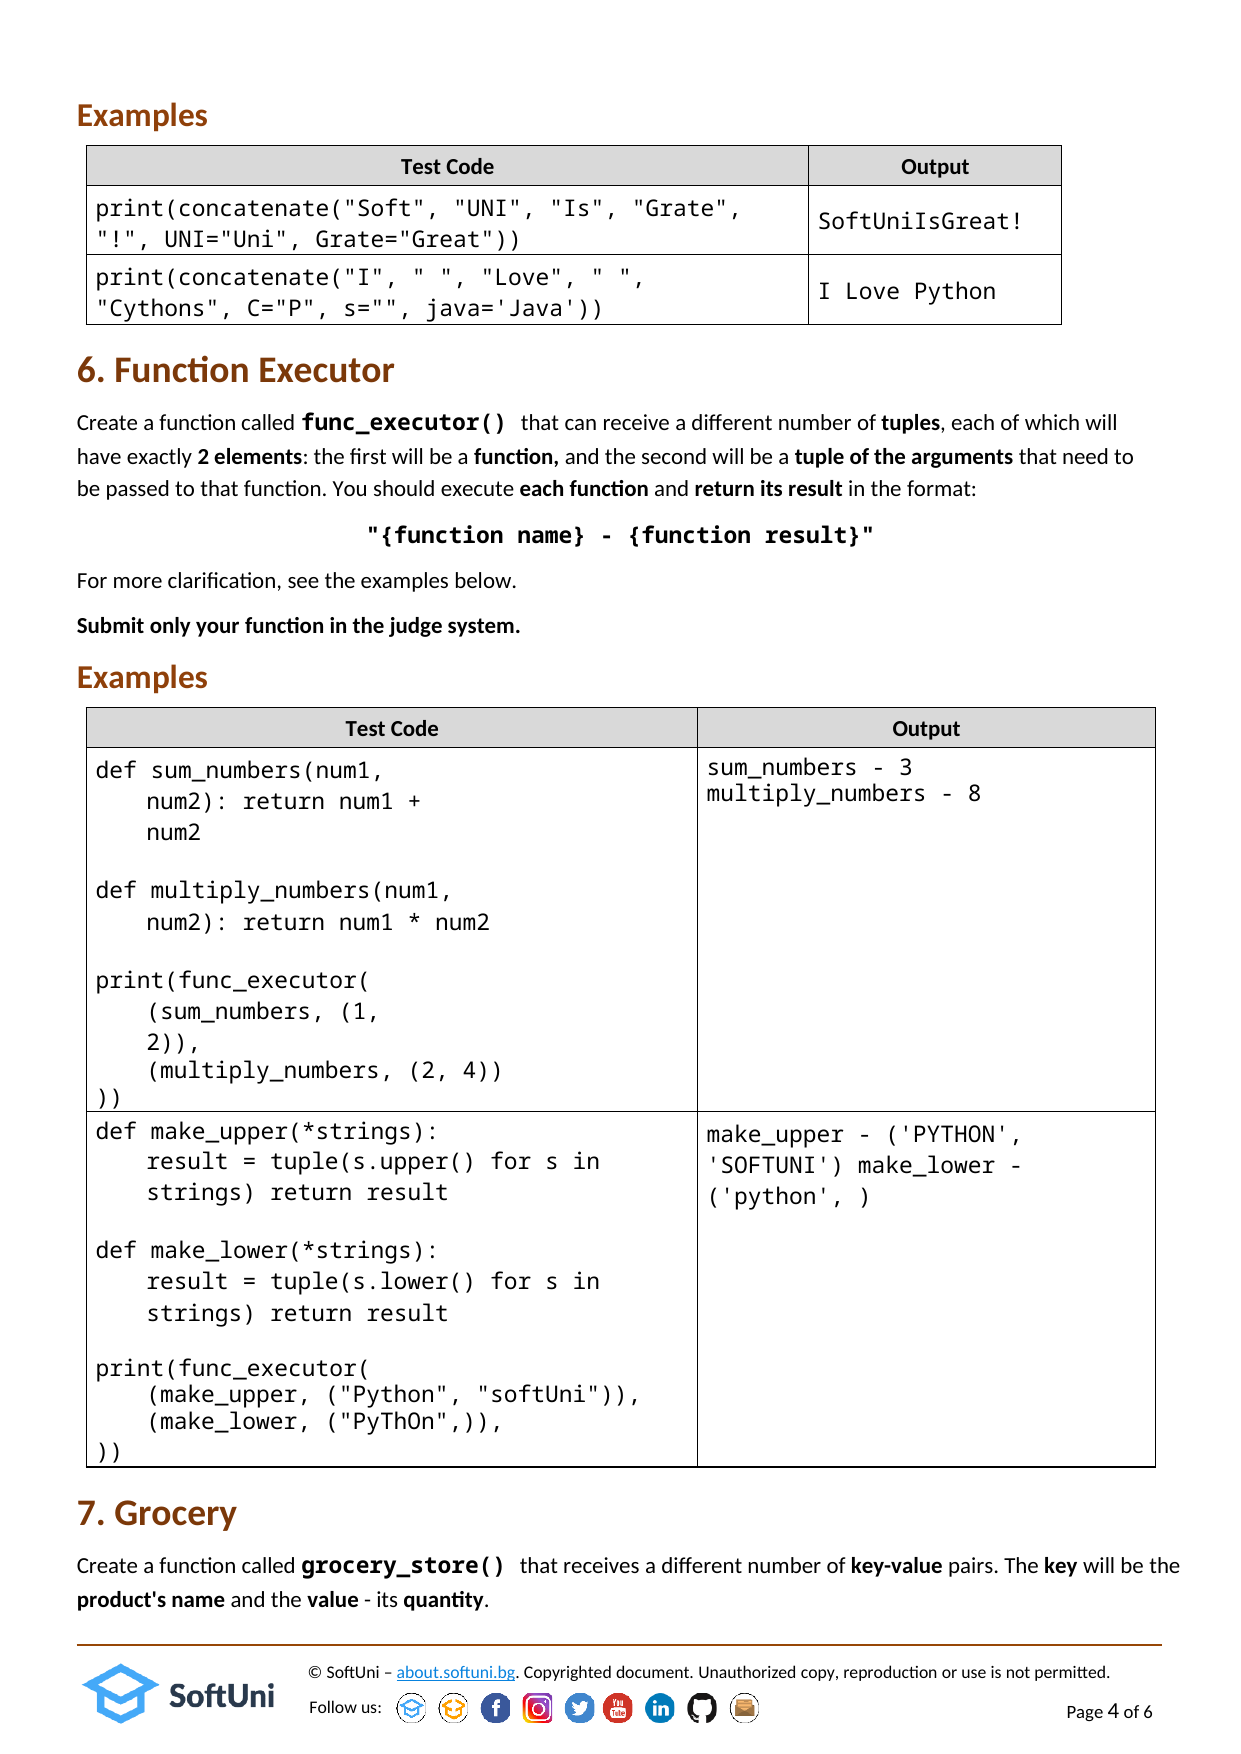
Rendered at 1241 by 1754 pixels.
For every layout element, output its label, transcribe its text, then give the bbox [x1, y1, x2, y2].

text Create a function called func_executor() that can receive a different number of tuples, each of which will have exactly 2 elements: the first will be a function, and the second will be a tuple of the arguments that need to be passed to that function. You should execute each function and return its result in the format: [77, 406, 1160, 502]
picture [645, 1693, 654, 1702]
picture [687, 1693, 717, 1723]
picture [659, 1706, 668, 1715]
picture [729, 1693, 759, 1723]
table_cell print(concatenate("I", " ", "Love", " ", "Cythons", C="P", s="", java='Java')) [87, 255, 808, 324]
table_cell def sum_numbers(num1, num2): return num1 + num2 def multiply_numbers(num1, num2): return num1 * num2 print(func_executor( (sum_numbers, (1, 2)), (multiply_numbers, (2, 4)) )) [87, 748, 697, 1111]
picture [396, 1693, 426, 1723]
text Submit only your function in the judge system. [77, 611, 1196, 639]
text Examples [77, 94, 1196, 134]
picture [81, 1663, 274, 1724]
text For more clarification, see the examples below. [77, 566, 1196, 594]
picture [602, 1693, 633, 1723]
subtitle Grocery [77, 1488, 1196, 1534]
table_cell print(concatenate("Soft", "UNI", "Is", "Grate", "!", UNI="Uni", Grate="Great")) [87, 186, 808, 254]
table_cell SoftUniIsGreat! [809, 186, 1061, 254]
picture [522, 1693, 553, 1723]
table_header Output [809, 146, 1061, 185]
table_cell make_upper - ('PYTHON', 'SOFTUNI') make_lower - ('python', ) [698, 1112, 1155, 1466]
text Examples [77, 656, 1196, 697]
picture [438, 1693, 468, 1723]
table_header Output [698, 708, 1155, 747]
text product's name and the value - its quantity. [77, 1585, 1196, 1613]
table_cell sum_numbers - 3 multiply_numbers - 8 [698, 748, 1155, 1111]
subtitle Function Executor [77, 346, 1196, 392]
picture [480, 1693, 510, 1723]
picture [564, 1693, 595, 1723]
text Create a function called grocery_store() that receives a different number of key-value pairs. The key will be the [77, 1549, 1196, 1581]
table_cell I Love Python [809, 255, 1061, 324]
picture [666, 1693, 675, 1701]
text "{function name} - {function result}" [182, 519, 1059, 550]
table_cell def make_upper(*strings): result = tuple(s.upper() for s in strings) return result def make_lower(*strings): result = tuple(s.lower() for s in strings) return result print(func_executor( (make_upper, ("Python", "softUni")), (make_lower, ("PyThOn",)), )) [87, 1112, 697, 1466]
table_header Test Code [87, 146, 808, 185]
table_header Test Code [87, 708, 697, 747]
picture [645, 1714, 653, 1723]
picture [668, 1716, 675, 1723]
